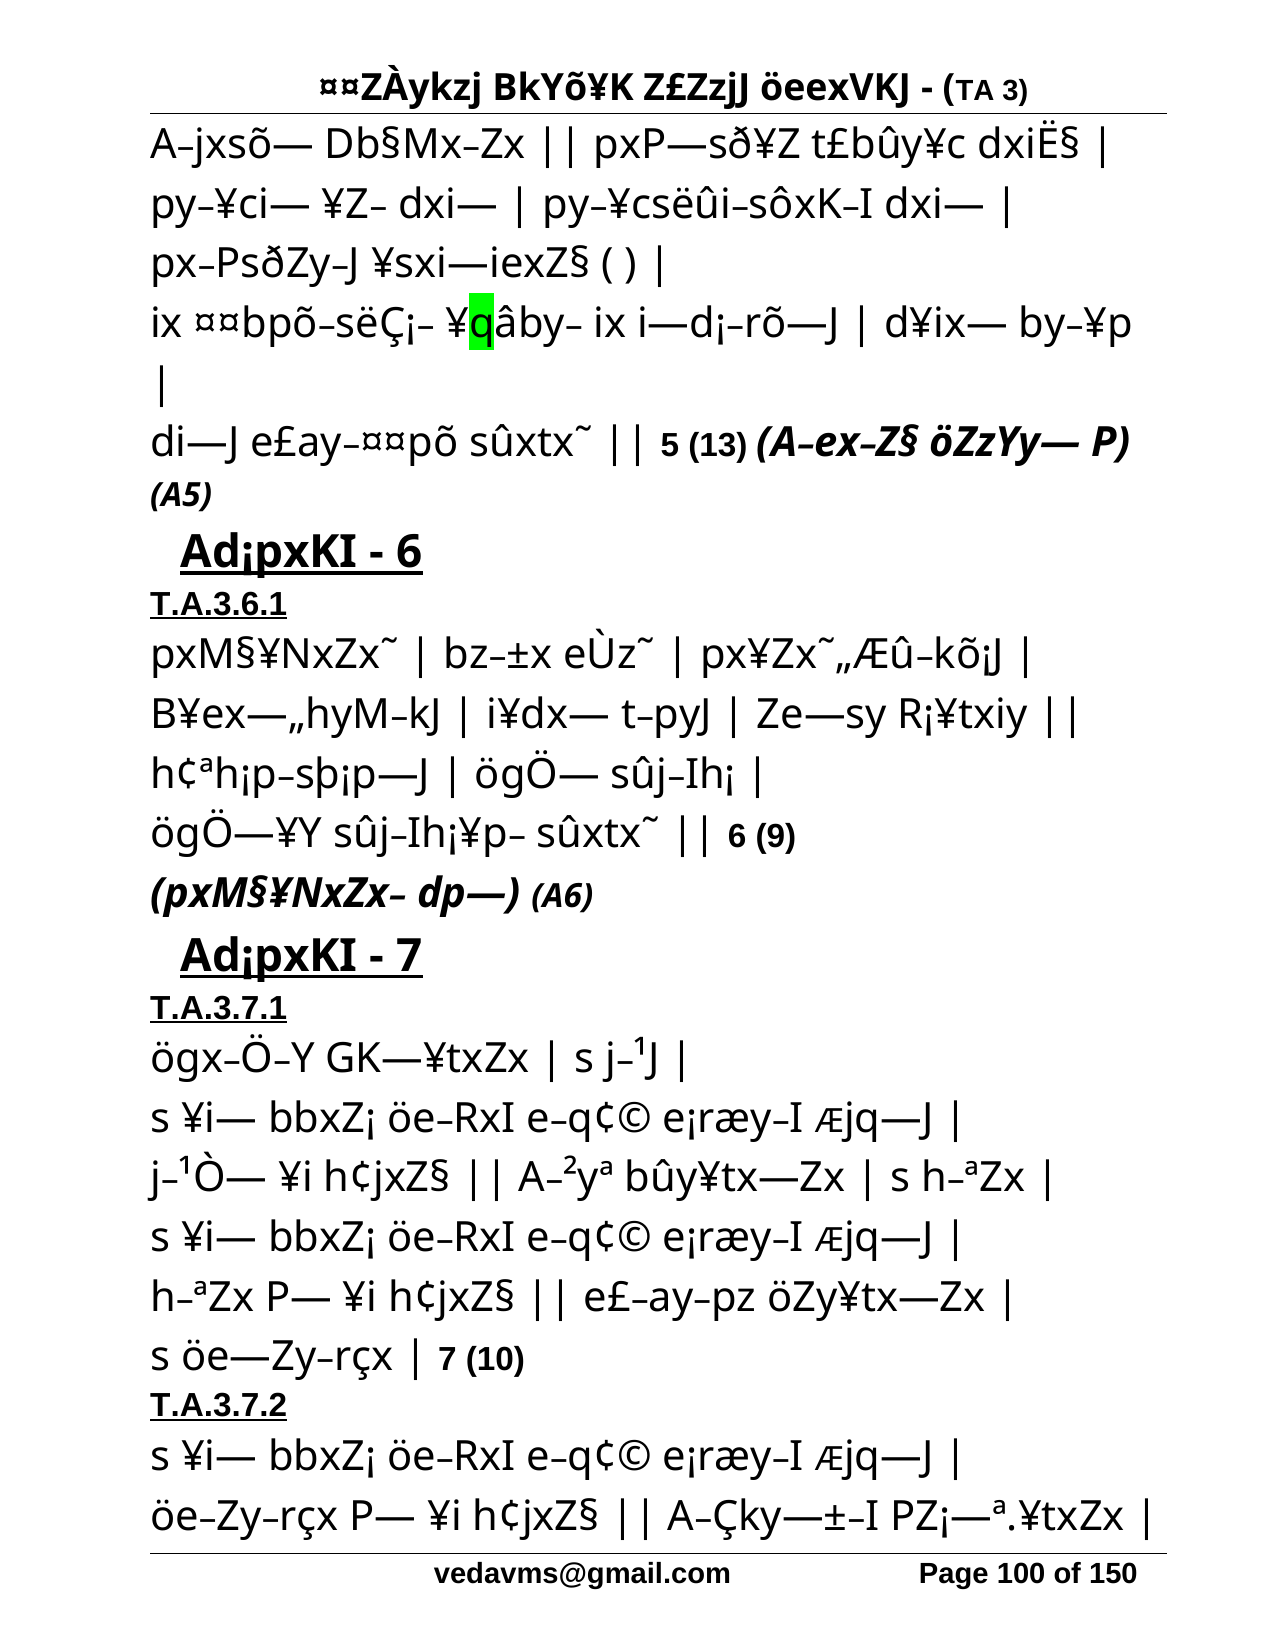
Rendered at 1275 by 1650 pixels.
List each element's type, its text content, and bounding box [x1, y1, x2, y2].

text ix ¤¤bpõ–sëÇ¡– ¥qâby– ix i—d¡–rõ—J | d¥ix— by–¥p | [150, 293, 1167, 409]
text (pxM§¥NxZx– dp—) (A6) [150, 863, 1167, 919]
text öe–Zy–rçx P— ¥i h¢jxZ§ || A–Çky—±–I PZ¡—ª.¥txZx | [150, 1485, 1167, 1542]
text h¢ªh¡p–sþ¡p—J | ögÖ— sûj–Ih¡ | [150, 743, 1167, 800]
subtitle Ad¡pxKI - 7 [180, 922, 1167, 985]
text s ¥i— bbxZ¡ öe–RxI e–q¢© e¡ræy–I Æjq—J | [150, 1088, 1167, 1144]
text T.A.3.7.2 [150, 1386, 1167, 1424]
text di—J e£ay–¤¤põ sûxtx˜ || 5 (13) (A–ex–Z§ öZzYy— P) (A5) [150, 412, 1167, 516]
text s ¥i— bbxZ¡ öe–RxI e–q¢© e¡ræy–I Æjq—J | [150, 1207, 1167, 1263]
subtitle Ad¡pxKI - 6 [180, 519, 1167, 581]
text T.A.3.6.1 [150, 584, 1167, 622]
text s öe—Zy–rçx | 7 (10) [150, 1326, 1167, 1383]
text pxM§¥NxZx˜ | bz–±x eÙz˜ | px¥Zx˜„Æû–kõ¡J | [150, 624, 1167, 681]
text A–jxsõ— Db§Mx–Zx || pxP—sð¥Z t£bûy¥c dxiË§ | [150, 114, 1167, 171]
text h–ªZx P— ¥i h¢jxZ§ || e£–ay–pz öZy¥tx—Zx | [150, 1266, 1167, 1323]
text ögx–Ö–Y GK—¥txZx | s j–¹J | [150, 1028, 1167, 1085]
text s ¥i— bbxZ¡ öe–RxI e–q¢© e¡ræy–I Æjq—J | [150, 1426, 1167, 1483]
text B¥ex—„hyM–kJ | i¥dx— t–pyJ | Ze—sy R¡¥txiy || [150, 684, 1167, 741]
text py–¥ci— ¥Z– dxi— | py–¥csëûi–sôxK–I dxi— | [150, 174, 1167, 231]
text px–PsðZy–J ¥sxi—iexZ§ ( ) | [150, 233, 1167, 290]
text T.A.3.7.1 [150, 988, 1167, 1026]
text j–¹Ò— ¥i h¢jxZ§ || A–²yª bûy¥tx—Zx | s h–ªZx | [150, 1147, 1167, 1204]
text ögÖ—¥Y sûj–Ih¡¥p– sûxtx˜ || 6 (9) [150, 803, 1167, 860]
